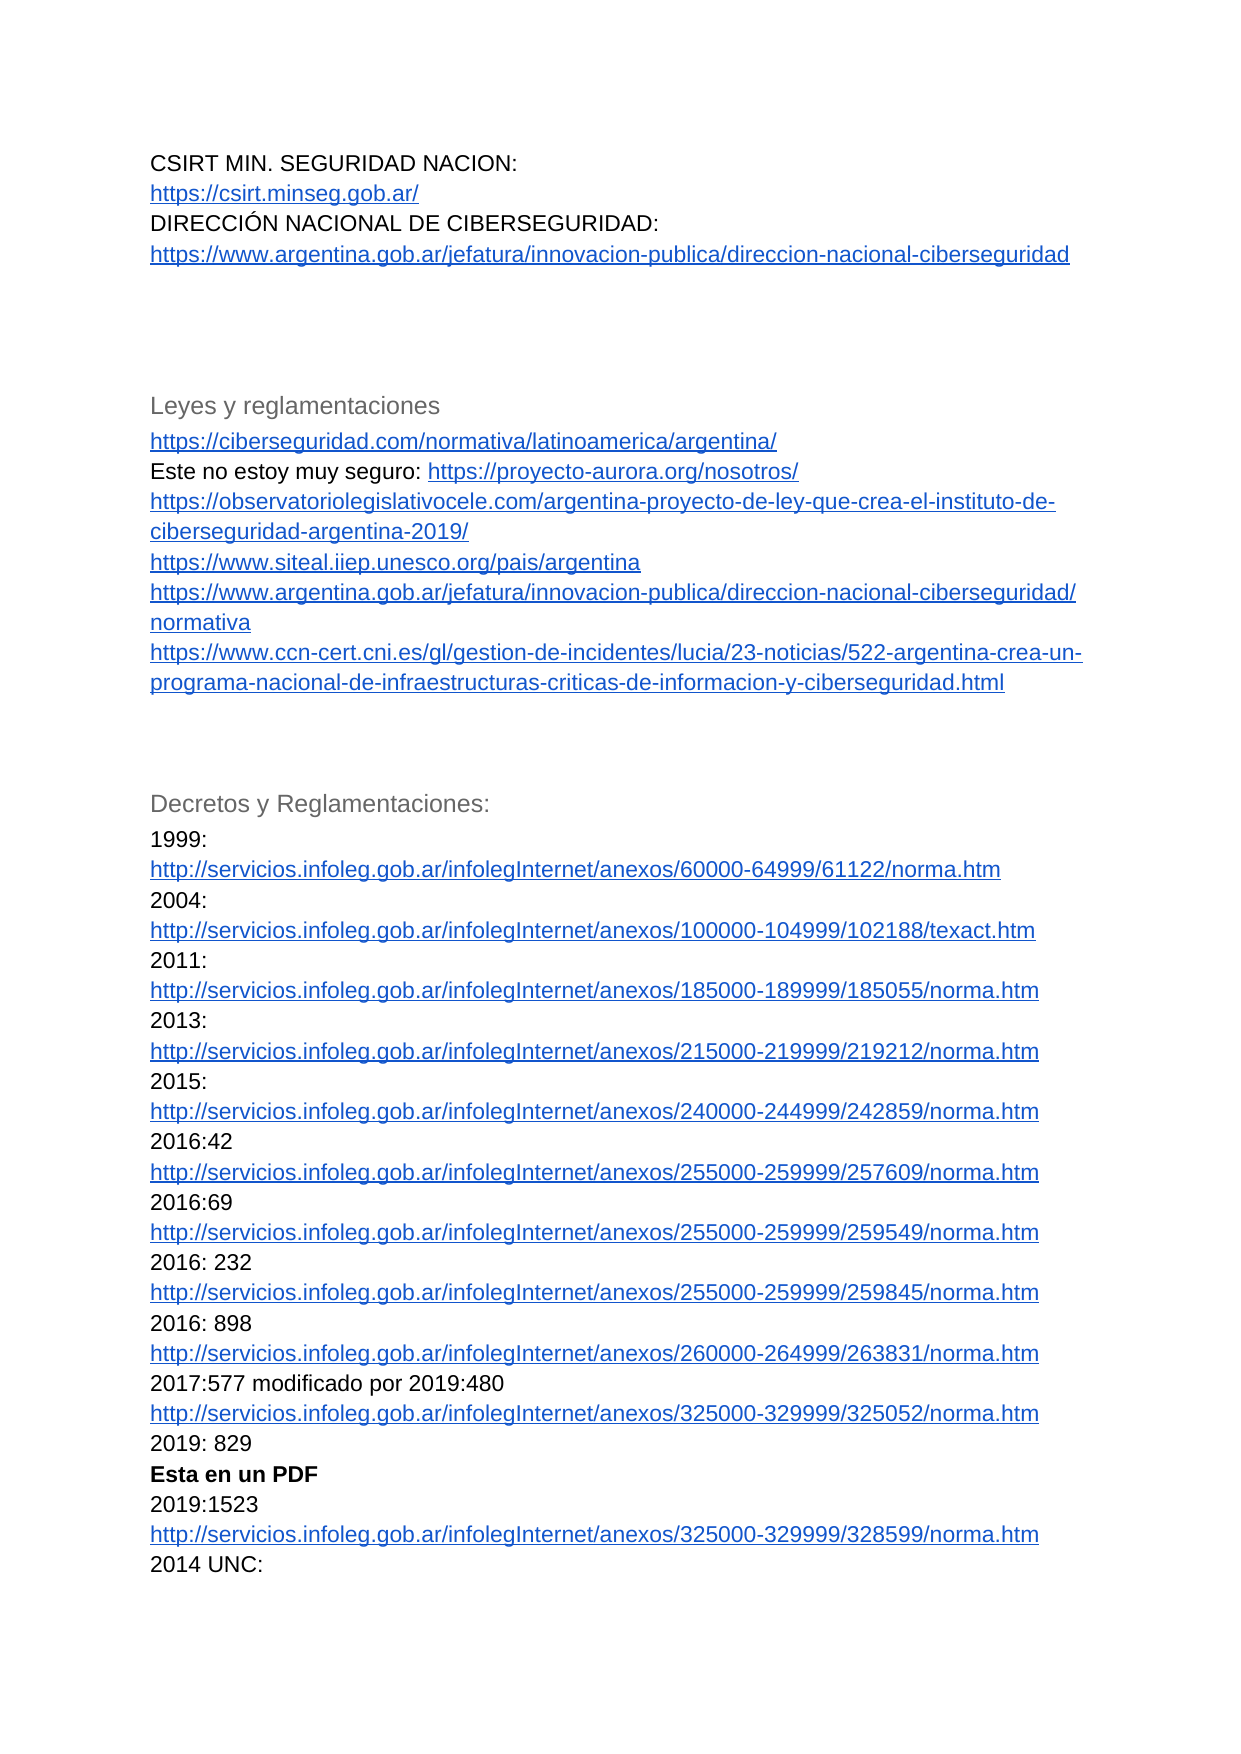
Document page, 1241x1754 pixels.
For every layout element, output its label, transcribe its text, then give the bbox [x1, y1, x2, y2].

text http://servicios.infoleg.gob.ar/infolegInternet/anexos/215000-219999/219212/norma.htm [150, 1038, 1090, 1064]
text Esta en un PDF [150, 1461, 1090, 1487]
text http://servicios.infoleg.gob.ar/infolegInternet/anexos/325000-329999/328599/norma.htm [150, 1521, 1090, 1547]
text http://servicios.infoleg.gob.ar/infolegInternet/anexos/325000-329999/325052/norma.htm [150, 1400, 1090, 1427]
subtitle Decretos y Reglamentaciones: [150, 789, 1090, 818]
text https://www.argentina.gob.ar/jefatura/innovacion-publica/direccion-nacional-ciberseguridad [150, 241, 1090, 267]
text 2017:577 modificado por 2019:480 [150, 1370, 1090, 1396]
text 2016: 898 [150, 1309, 1090, 1336]
text 2019: 829 [150, 1430, 1090, 1457]
text http://servicios.infoleg.gob.ar/infolegInternet/anexos/255000-259999/259549/norma.htm [150, 1219, 1090, 1245]
text http://servicios.infoleg.gob.ar/infolegInternet/anexos/240000-244999/242859/norma.htm [150, 1098, 1090, 1124]
text http://servicios.infoleg.gob.ar/infolegInternet/anexos/260000-264999/263831/norma.htm [150, 1340, 1090, 1366]
text https://www.ccn-cert.cni.es/gl/gestion-de-incidentes/lucia/23-noticias/522-argentina-crea-un-programa-nacional-de-infraestructuras-criticas-de-informacion-y-ciberseguridad.html [150, 639, 1090, 696]
text http://servicios.infoleg.gob.ar/infolegInternet/anexos/60000-64999/61122/norma.htm [150, 856, 1090, 883]
text 2016: 232 [150, 1249, 1090, 1276]
text https://www.siteal.iiep.unesco.org/pais/argentina [150, 548, 1090, 575]
text http://servicios.infoleg.gob.ar/infolegInternet/anexos/185000-189999/185055/norma.htm [150, 977, 1090, 1004]
text http://servicios.infoleg.gob.ar/infolegInternet/anexos/255000-259999/257609/norma.htm [150, 1158, 1090, 1185]
text 2011: [150, 947, 1090, 973]
text 2004: [150, 887, 1090, 913]
text 2019:1523 [150, 1491, 1090, 1517]
text 2016:69 [150, 1189, 1090, 1215]
text 1999: [150, 826, 1090, 853]
text 2013: [150, 1007, 1090, 1034]
text http://servicios.infoleg.gob.ar/infolegInternet/anexos/100000-104999/102188/texact.htm [150, 917, 1090, 943]
text DIRECCIÓN NACIONAL DE CIBERSEGURIDAD: [150, 210, 1090, 237]
text https://observatoriolegislativocele.com/argentina-proyecto-de-ley-que-crea-el-instituto-de-ciberseguridad-argentina-2019/ [150, 488, 1090, 545]
subtitle Leyes y reglamentaciones [150, 391, 1090, 419]
text CSIRT MIN. SEGURIDAD NACION: [150, 150, 1090, 176]
text https://csirt.minseg.gob.ar/ [150, 180, 1090, 207]
text 2014 UNC: [150, 1551, 1090, 1578]
text Este no estoy muy seguro: https://proyecto-aurora.org/nosotros/ [150, 458, 1090, 484]
text 2016:42 [150, 1128, 1090, 1155]
text https://ciberseguridad.com/normativa/latinoamerica/argentina/ [150, 428, 1090, 454]
text 2015: [150, 1068, 1090, 1094]
text http://servicios.infoleg.gob.ar/infolegInternet/anexos/255000-259999/259845/norma.htm [150, 1279, 1090, 1306]
text https://www.argentina.gob.ar/jefatura/innovacion-publica/direccion-nacional-ciberseguridad/normativa [150, 579, 1090, 635]
